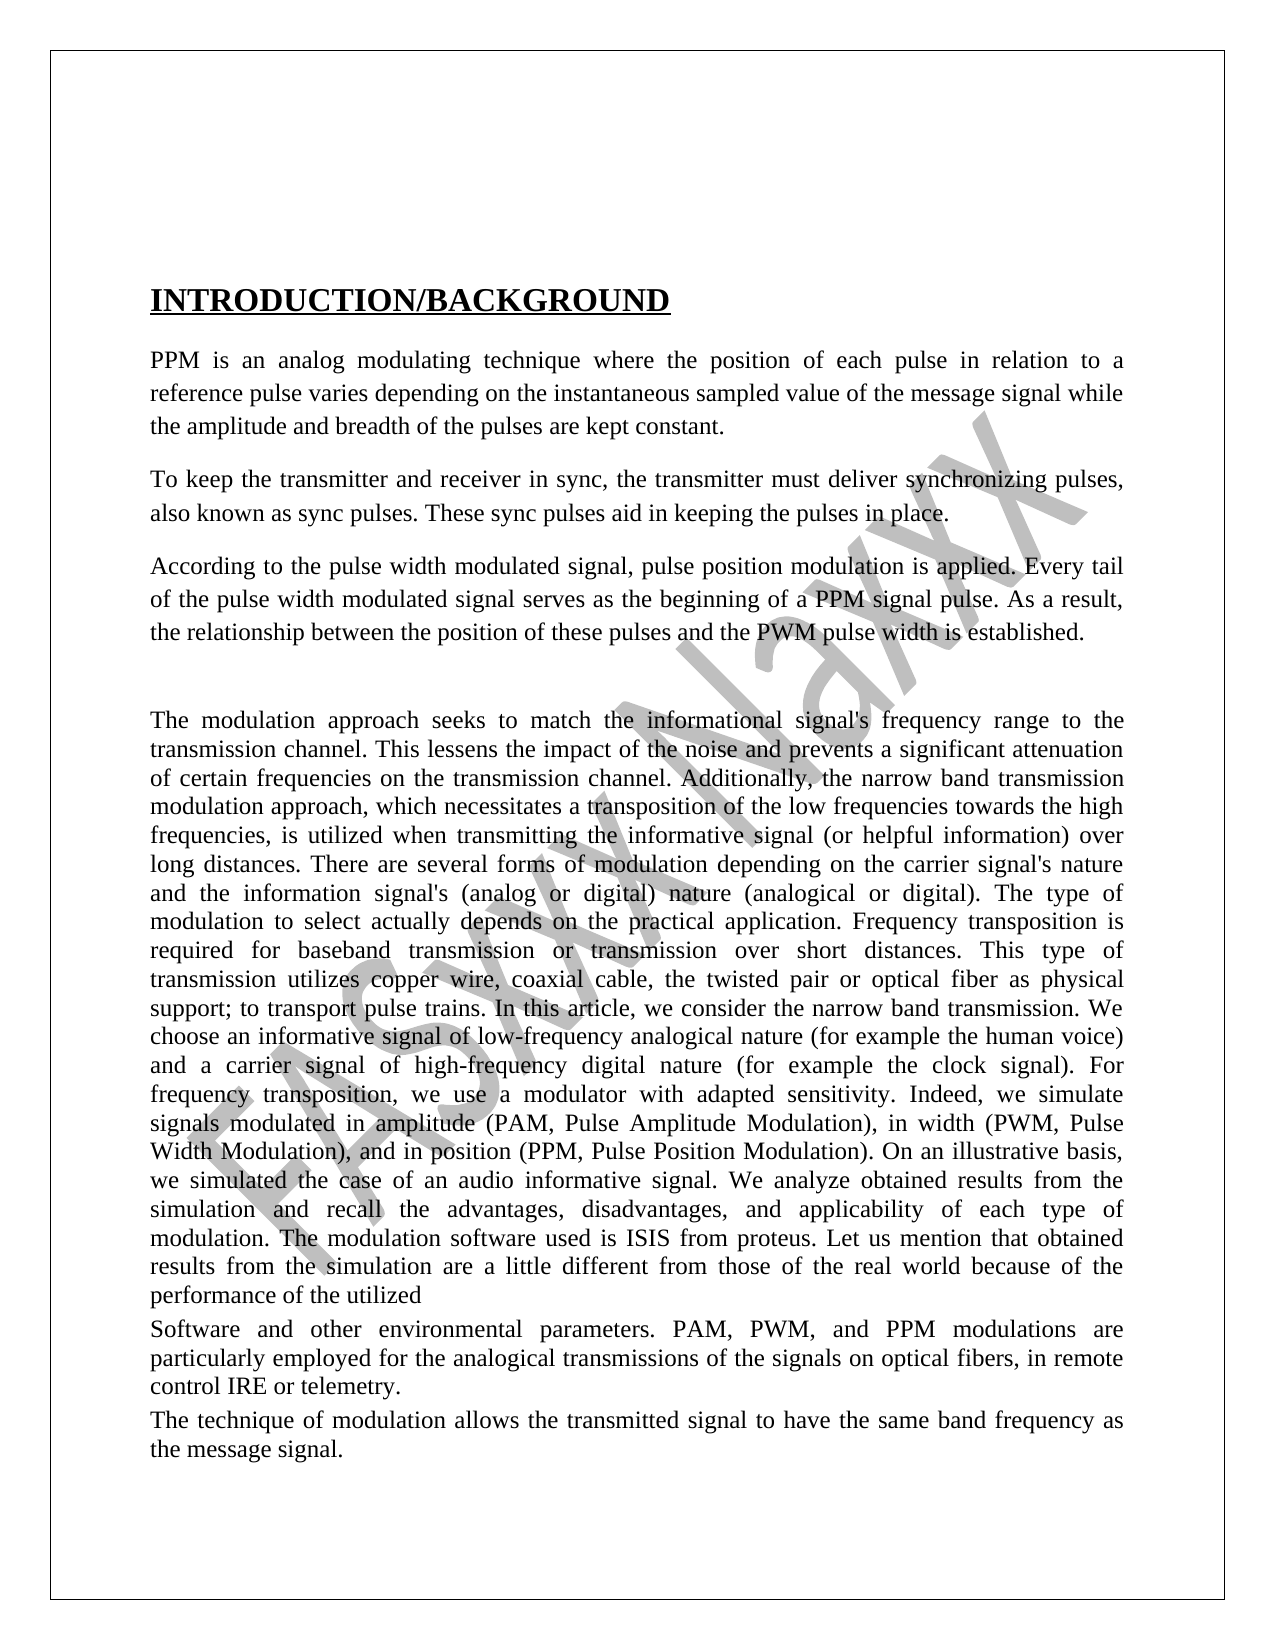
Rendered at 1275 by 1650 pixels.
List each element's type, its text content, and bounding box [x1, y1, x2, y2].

text To keep the transmitter and receiver in sync, the transmitter must deliver synchronizing pulses, also known as sync pulses. These sync pulses aid in keeping the pulses in place. [150, 464, 1125, 526]
text The modulation approach seeks to match the informational signal's frequency range to the transmission channel. This lessens the impact of the noise and prevents a significant attenuation of certain frequencies on the transmission channel. Additionally, the narrow band transmission modulation approach, which necessitates a transposition of the low frequencies towards the high frequencies, is utilized when transmitting the informative signal (or helpful information) over long distances. There are several forms of modulation depending on the carrier signal's nature and the information signal's (analog or digital) nature (analogical or digital). The type of modulation to select actually depends on the practical application. Frequency transposition is required for baseband transmission or transmission over short distances. This type of transmission utilizes copper wire, coaxial cable, the twisted pair or optical fiber as physical support; to transport pulse trains. In this article, we consider the narrow band transmission. We choose an informative signal of low-frequency analogical nature (for example the human voice) and a carrier signal of high-frequency digital nature (for example the clock signal). For frequency transposition, we use a modulator with adapted sensitivity. Indeed, we simulate signals modulated in amplitude (PAM, Pulse Amplitude Modulation), in width (PWM, Pulse Width Modulation), and in position (PPM, Pulse Position Modulation). On an illustrative basis, we simulated the case of an audio informative signal. We analyze obtained results from the simulation and recall the advantages, disadvantages, and applicability of each type of modulation. The modulation software used is ISIS from proteus. Let us mention that obtained results from the simulation are a little different from those of the real world because of the performance of the utilized [150, 705, 1125, 1309]
text PPM is an analog modulating technique where the position of each pulse in relation to a reference pulse varies depending on the instantaneous sampled value of the message signal while the amplitude and breadth of the pulses are kept constant. [150, 345, 1125, 439]
text The technique of modulation allows the transmitted signal to have the same band frequency as the message signal. [150, 1405, 1125, 1463]
text Software and other environmental parameters. PAM, PWM, and PPM modulations are particularly employed for the analogical transmissions of the signals on optical fibers, in remote control IRE or telemetry. [150, 1314, 1125, 1400]
text According to the pulse width modulated signal, pulse position modulation is applied. Every tail of the pulse width modulated signal serves as the beginning of a PPM signal pulse. As a result, the relationship between the position of these pulses and the PWM pulse width is established. [150, 551, 1125, 646]
text INTRODUCTION/BACKGROUND [150, 280, 1125, 318]
